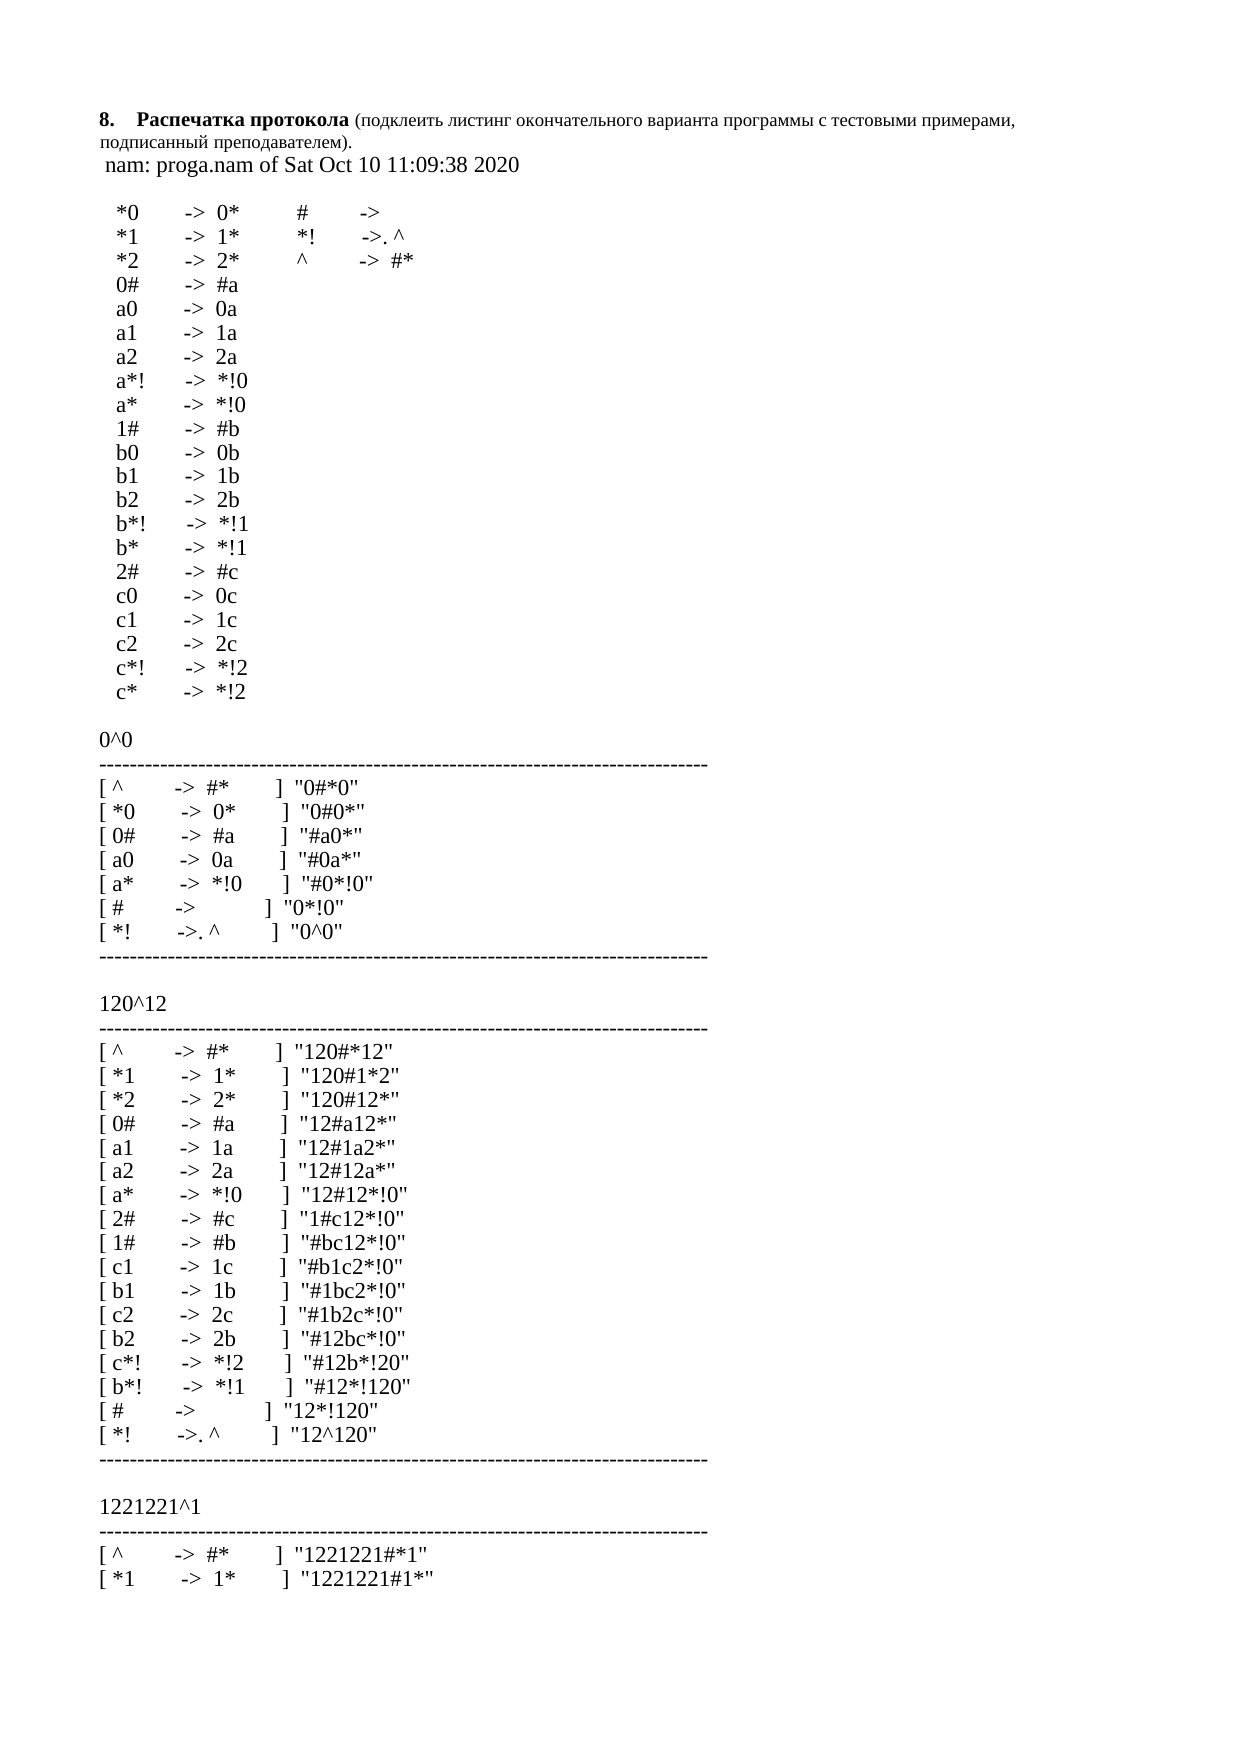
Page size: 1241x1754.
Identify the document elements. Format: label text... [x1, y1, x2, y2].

text [ # -> ] "0*!0" [99, 896, 1127, 920]
text [ ^ -> #* ] "0#*0" [99, 776, 1127, 800]
text [ a1 -> 1a ] "12#1a2*" [99, 1136, 1127, 1160]
text b*! -> *!1 [99, 513, 1127, 537]
text [ *0 -> 0* ] "0#0*" [99, 800, 1127, 824]
text -------------------------------------------------------------------------------- [99, 752, 1127, 776]
text [ c*! -> *!2 ] "#12b*!20" [99, 1351, 1127, 1375]
text [ *1 -> 1* ] "120#1*2" [99, 1064, 1127, 1088]
text [ c2 -> 2c ] "#1b2c*!0" [99, 1303, 1127, 1327]
text b0 -> 0b [99, 441, 1127, 465]
text [ 1# -> #b ] "#bc12*!0" [99, 1232, 1127, 1256]
text [ # -> ] "12*!120" [99, 1399, 1127, 1423]
text [ ^ -> #* ] "120#*12" [99, 1040, 1127, 1064]
text [ 0# -> #a ] "12#a12*" [99, 1112, 1127, 1136]
text 120^12 [99, 992, 1127, 1016]
text [ *2 -> 2* ] "120#12*" [99, 1088, 1127, 1112]
text 1221221^1 [99, 1495, 1127, 1519]
text [ *! ->. ^ ] "0^0" [99, 920, 1127, 944]
text [ a0 -> 0a ] "#0a*" [99, 848, 1127, 872]
text [ *! ->. ^ ] "12^120" [99, 1423, 1127, 1447]
text 0# -> #a [99, 273, 1127, 297]
text [ 0# -> #a ] "#a0*" [99, 824, 1127, 848]
text b1 -> 1b [99, 465, 1127, 489]
text *2 -> 2* ^ -> #* [99, 249, 1127, 273]
text *1 -> 1* *! ->. ^ [99, 225, 1127, 249]
text [ b1 -> 1b ] "#1bc2*!0" [99, 1279, 1127, 1303]
text -------------------------------------------------------------------------------- [99, 1447, 1127, 1471]
text a0 -> 0a [99, 297, 1127, 321]
text -------------------------------------------------------------------------------- [99, 1016, 1127, 1040]
text [ a* -> *!0 ] "12#12*!0" [99, 1184, 1127, 1208]
text b* -> *!1 [99, 537, 1127, 561]
text nam: proga.nam of Sat Oct 10 11:09:38 2020 [99, 153, 1127, 177]
text b2 -> 2b [99, 489, 1127, 513]
text 2# -> #c [99, 561, 1127, 584]
text [ 2# -> #c ] "1#c12*!0" [99, 1208, 1127, 1232]
text c1 -> 1c [99, 608, 1127, 632]
text [ b2 -> 2b ] "#12bc*!0" [99, 1327, 1127, 1351]
text -------------------------------------------------------------------------------- [99, 1519, 1127, 1543]
text c2 -> 2c [99, 632, 1127, 656]
text c*! -> *!2 [99, 656, 1127, 680]
text [ a* -> *!0 ] "#0*!0" [99, 872, 1127, 896]
text a*! -> *!0 [99, 369, 1127, 393]
text a2 -> 2a [99, 345, 1127, 369]
text 1# -> #b [99, 417, 1127, 441]
text [ c1 -> 1c ] "#b1c2*!0" [99, 1256, 1127, 1279]
text *0 -> 0* # -> [99, 201, 1127, 225]
list Распечатка протокола (подклеить листинг окончательного варианта программы с тестовыми примерами, подписанный преподавателем). [99, 109, 1127, 153]
text 0^0 [99, 728, 1127, 752]
text -------------------------------------------------------------------------------- [99, 944, 1127, 968]
text c* -> *!2 [99, 680, 1127, 704]
text [ b*! -> *!1 ] "#12*!120" [99, 1375, 1127, 1399]
text a* -> *!0 [99, 393, 1127, 417]
text [ *1 -> 1* ] "1221221#1*" [99, 1567, 1127, 1591]
text c0 -> 0c [99, 584, 1127, 608]
text [ ^ -> #* ] "1221221#*1" [99, 1543, 1127, 1567]
text [ a2 -> 2a ] "12#12a*" [99, 1160, 1127, 1184]
text a1 -> 1a [99, 321, 1127, 345]
